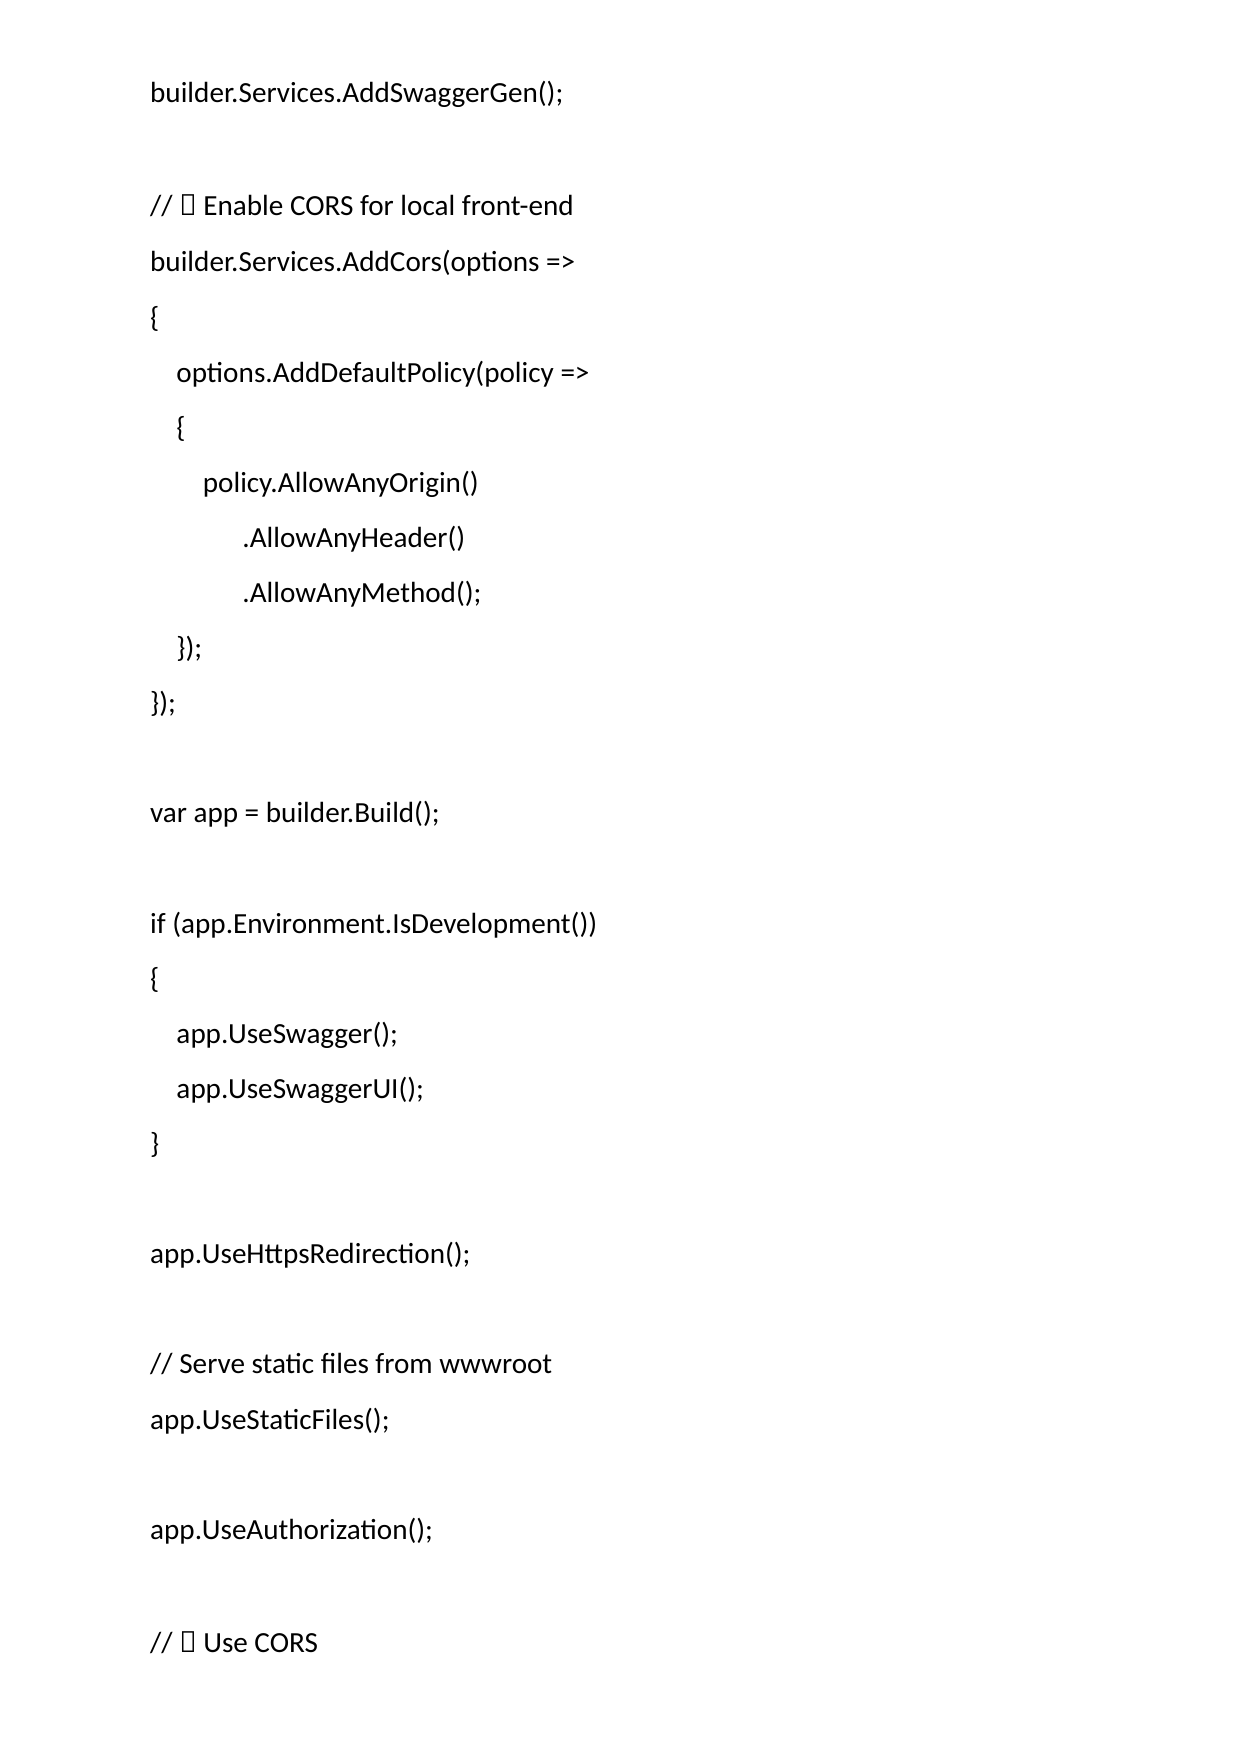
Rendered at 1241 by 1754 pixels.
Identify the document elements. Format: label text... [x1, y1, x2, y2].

text var app = builder.Build(); [150, 794, 1137, 830]
text app.UseAuthorization(); [150, 1511, 1137, 1547]
text builder.Services.AddCors(options => [150, 243, 1137, 279]
text .AllowAnyHeader() [150, 519, 1137, 555]
text .AllowAnyMethod(); [150, 574, 1137, 610]
text { [150, 960, 1137, 996]
text { [150, 299, 1137, 334]
text builder.Services.AddSwaggerGen(); [150, 74, 1137, 109]
text options.AddDefaultPolicy(policy => [150, 354, 1137, 389]
text app.UseHttpsRedirection(); [150, 1235, 1137, 1271]
text if (app.Environment.IsDevelopment()) [150, 905, 1137, 940]
text // ✅ Use CORS [150, 1621, 1137, 1661]
text { [150, 409, 1137, 444]
text // ✅ Enable CORS for local front-end [150, 184, 1137, 224]
text }); [150, 629, 1137, 665]
text policy.AllowAnyOrigin() [150, 464, 1137, 499]
text app.UseSwagger(); [150, 1015, 1137, 1051]
text app.UseSwaggerUI(); [150, 1070, 1137, 1106]
text // Serve static files from wwwroot [150, 1346, 1137, 1381]
text app.UseStaticFiles(); [150, 1401, 1137, 1436]
text } [150, 1125, 1137, 1161]
text }); [150, 684, 1137, 720]
